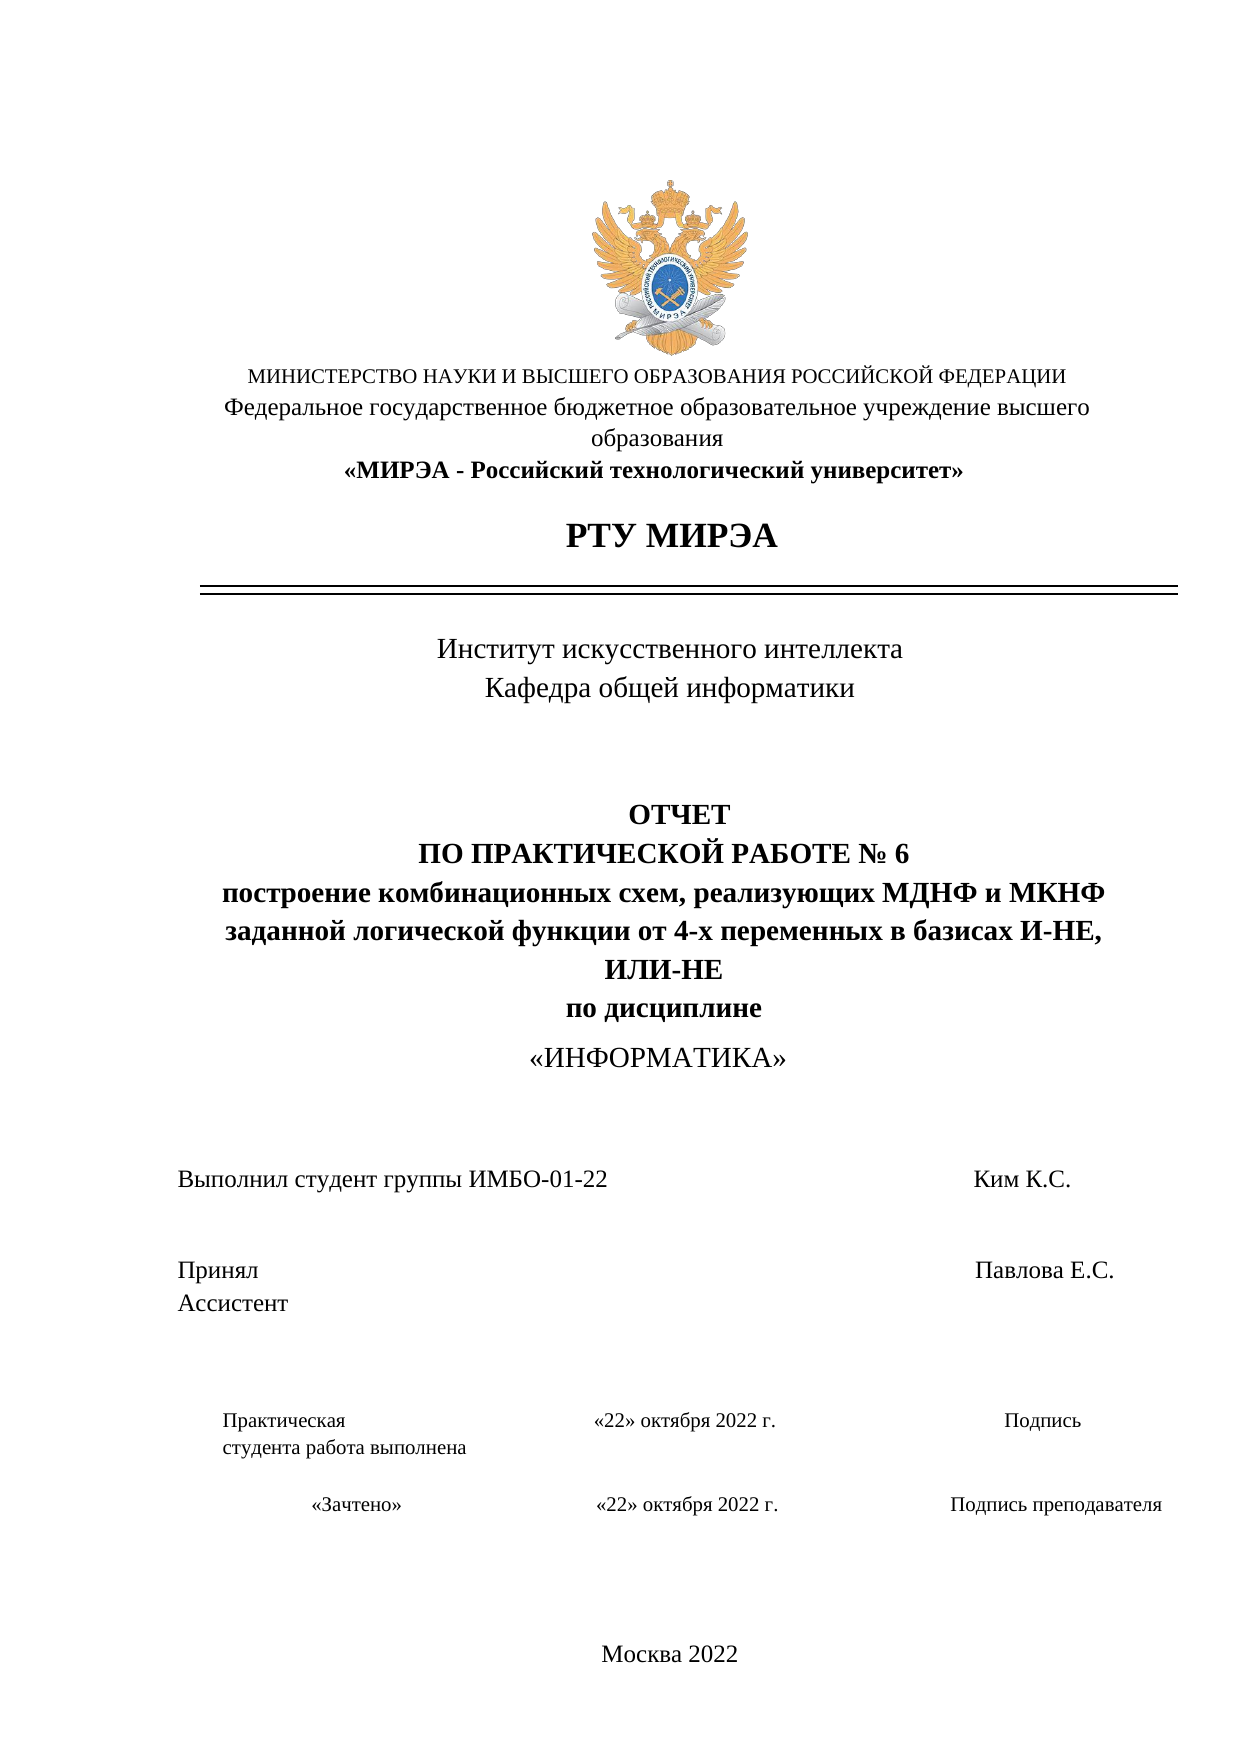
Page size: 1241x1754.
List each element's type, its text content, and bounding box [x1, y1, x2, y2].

text ПО ПРАКТИЧЕСКОЙ РАБОТЕ № 6 [222, 836, 1106, 869]
text Практическая «22» октября 2022 г. Подпись студента работа выполнена [222, 1407, 1152, 1459]
picture [582, 180, 758, 356]
text Принял Павлова Е.С. [177, 1256, 1163, 1284]
title РТУ МИРЭА [177, 514, 1137, 555]
text «Зачтено» «22» октября 2022 г. Подпись преподавателя [311, 1492, 1163, 1516]
text Выполнил студент группы ИМБО-01-22 Ким К.С. [177, 1164, 1163, 1193]
text Ассистент [177, 1288, 1163, 1316]
subtitle ОТЧЕТ [222, 797, 1137, 831]
subtitle построение комбинационных схем, реализующих МДНФ и МКНФ заданной логической функции от 4-х переменных в базисах И-НЕ, ИЛИ-НЕ [222, 875, 1106, 985]
text «МИРЭА - Российский технологический университет» [177, 455, 1131, 484]
text Федеральное государственное бюджетное образовательное учреждение высшего образования [177, 392, 1137, 452]
text Институт искусственного интеллекта Кафедра общей информатики [428, 632, 912, 704]
text «ИНФОРМАТИКА» [517, 1040, 792, 1074]
text МИНИСТЕРСТВО НАУКИ И ВЫСШЕГО ОБРАЗОВАНИЯ РОССИЙСКОЙ ФЕДЕРАЦИИ [177, 364, 1137, 388]
text Москва 2022 [203, 1639, 1137, 1668]
text по дисциплине [222, 990, 1106, 1024]
